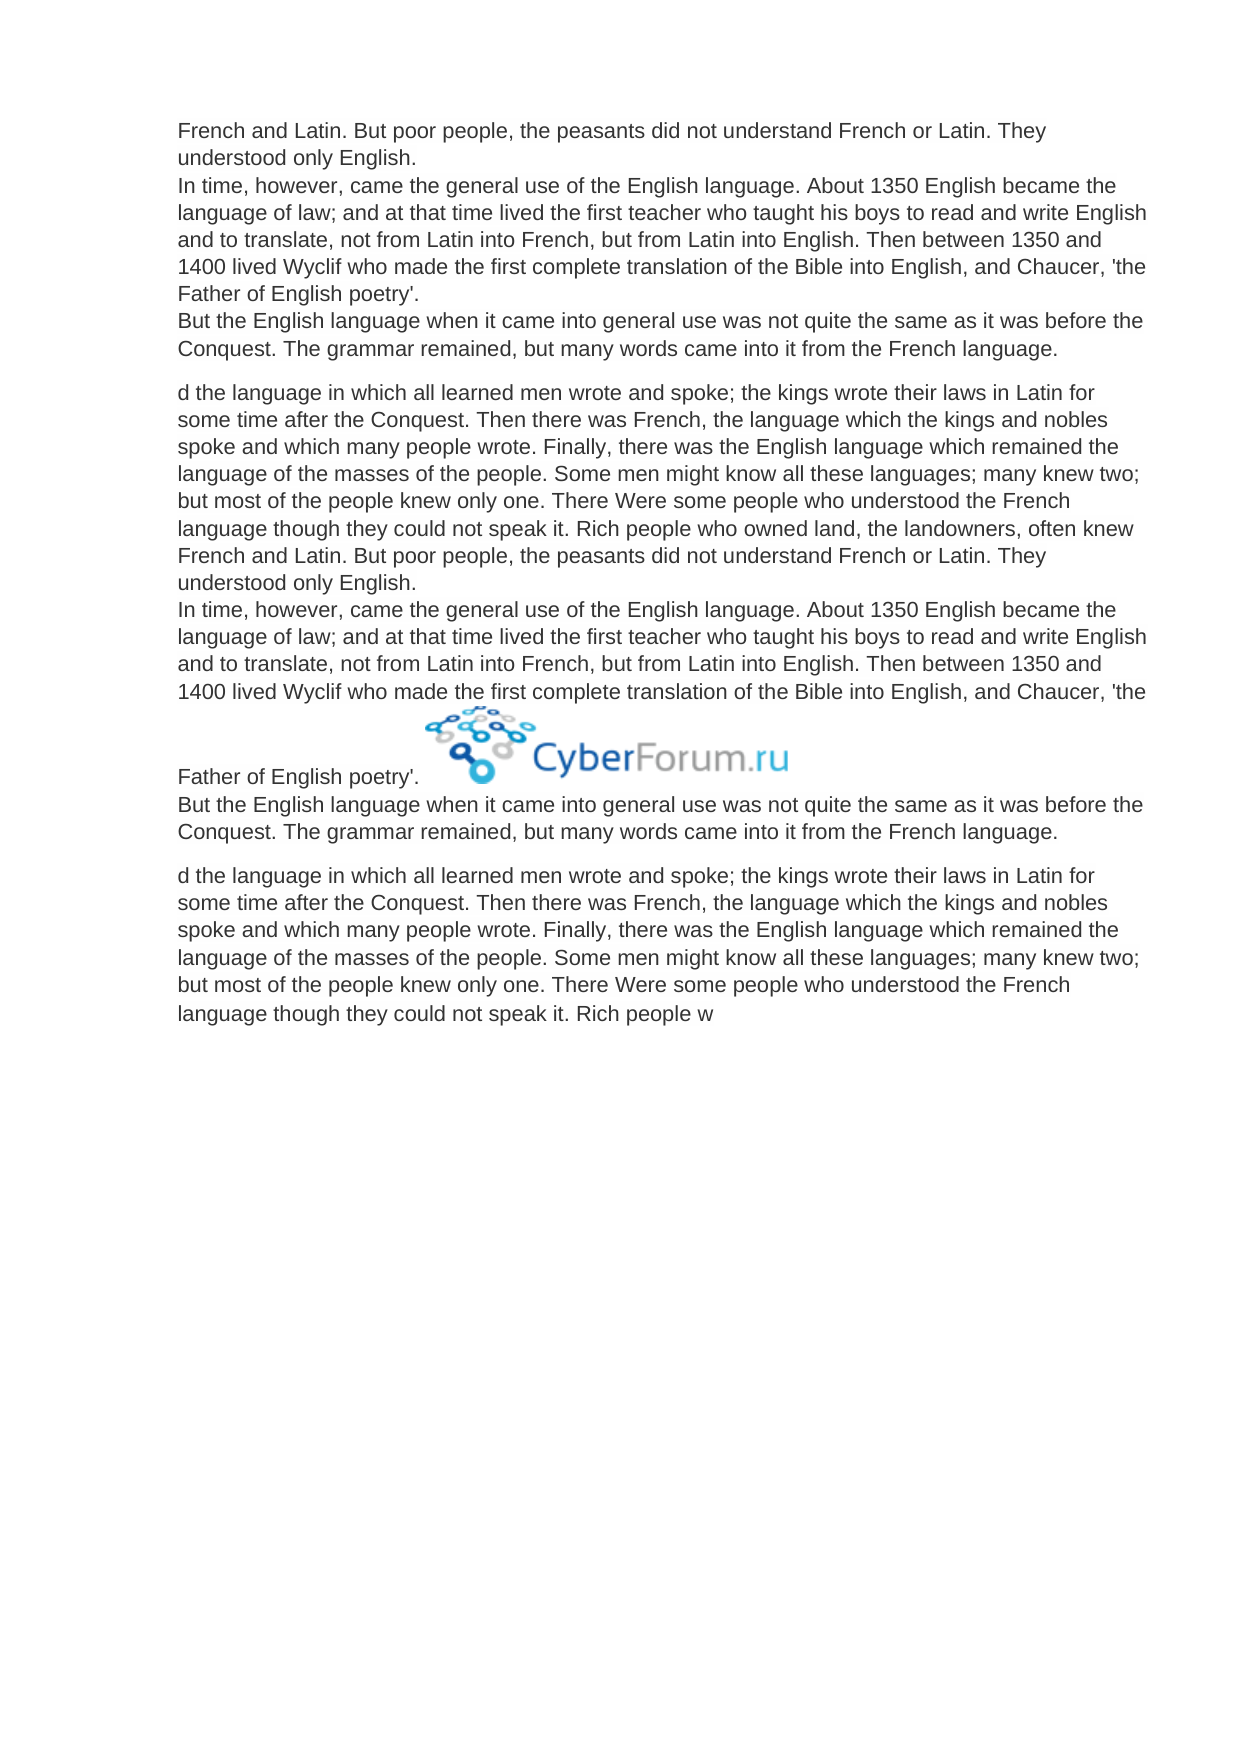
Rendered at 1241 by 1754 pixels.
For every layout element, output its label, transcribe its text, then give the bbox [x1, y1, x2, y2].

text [177, 118, 1152, 361]
picture [425, 706, 788, 784]
